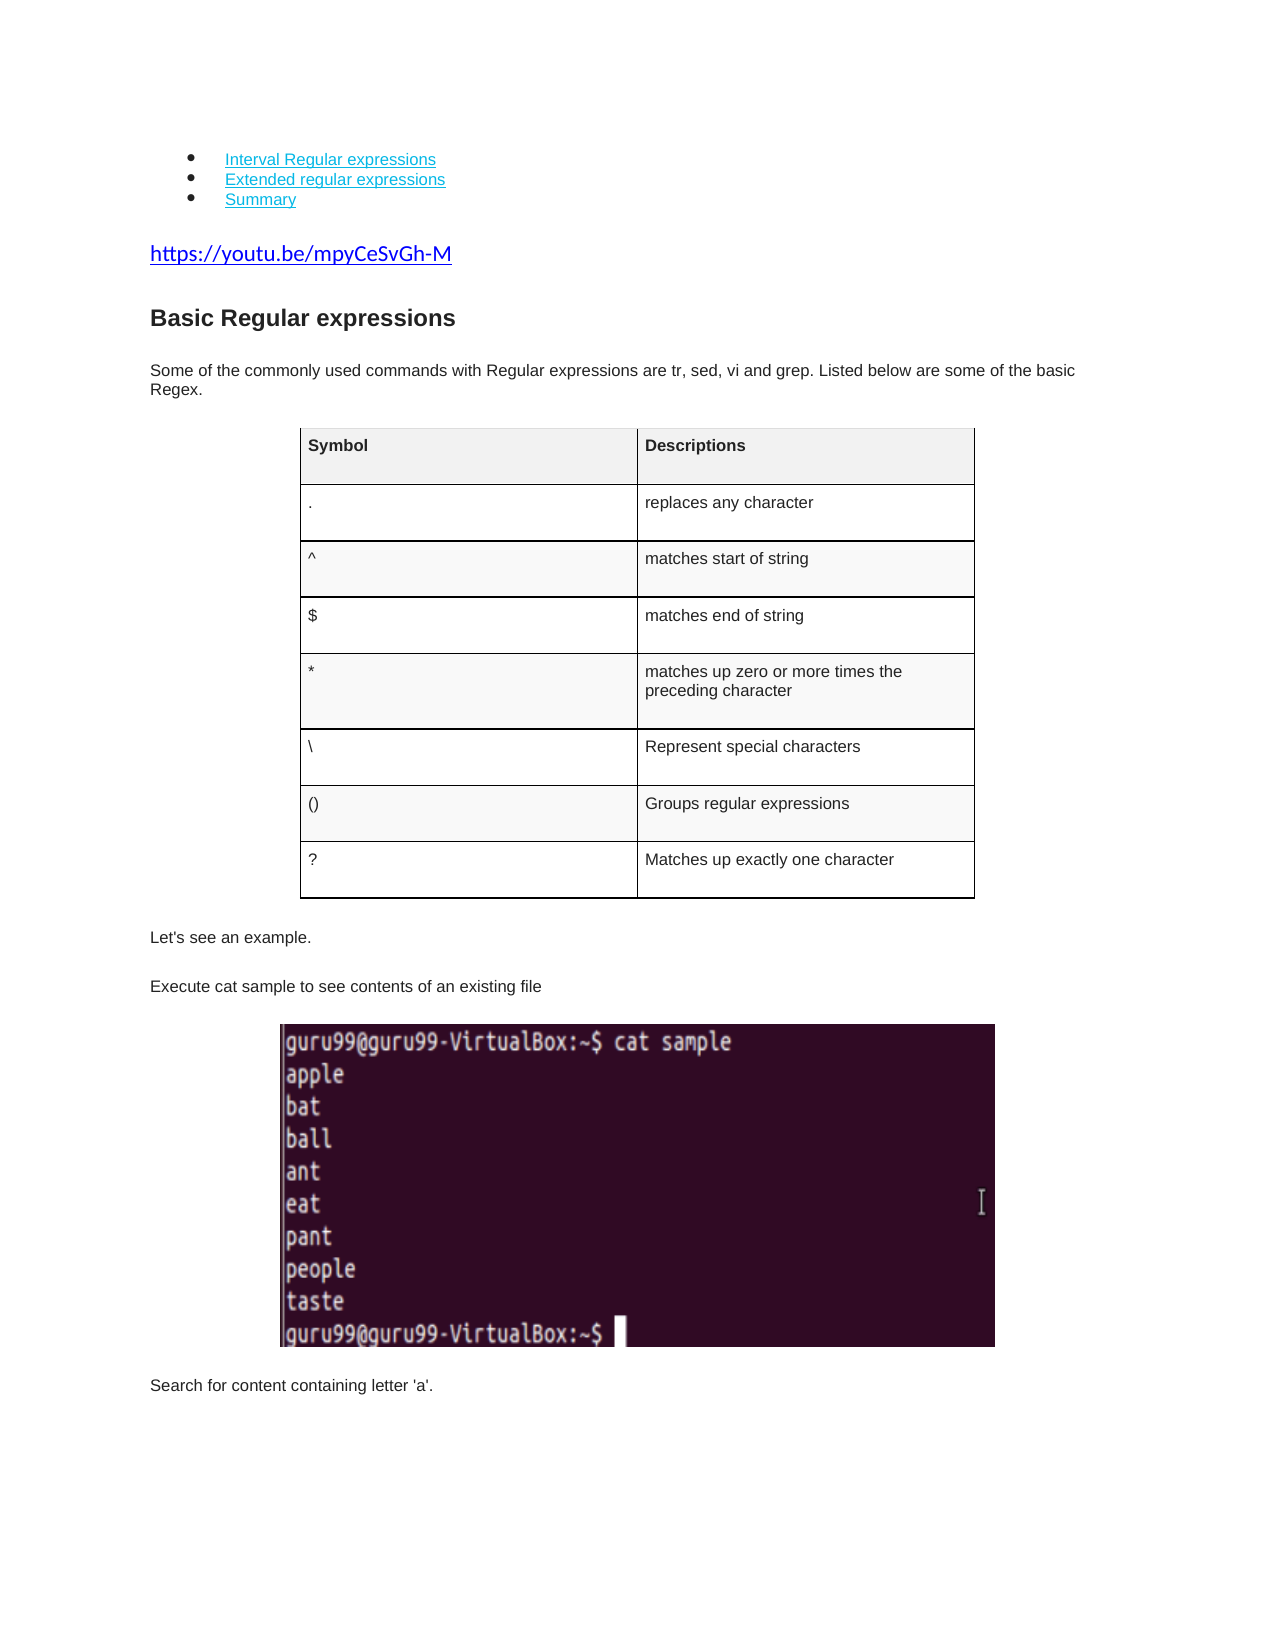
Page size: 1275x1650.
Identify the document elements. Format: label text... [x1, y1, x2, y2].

table_cell Matches up exactly one character [638, 842, 974, 897]
list Interval Regular expressions [187, 150, 1125, 170]
table_cell . [301, 485, 637, 540]
table_cell Represent special characters [638, 730, 974, 784]
table_header Descriptions [638, 429, 974, 483]
text Let's see an example. [150, 928, 1125, 947]
picture [280, 1024, 995, 1347]
list Summary [187, 190, 1125, 210]
text https://youtu.be/mpyCeSvGh-M [150, 239, 1125, 267]
table_cell \ [301, 730, 637, 784]
table_cell matches start of string [638, 542, 974, 596]
table_cell * [301, 654, 637, 728]
table_cell () [301, 786, 637, 841]
list Extended regular expressions [187, 170, 1125, 190]
table_header Symbol [301, 429, 637, 483]
table_cell replaces any character [638, 485, 974, 540]
subtitle Basic Regular expressions [150, 292, 1125, 331]
text Search for content containing letter 'a'. [150, 1376, 1125, 1395]
table_cell Groups regular expressions [638, 786, 974, 841]
picture [429, 176, 435, 185]
table_cell matches end of string [638, 598, 974, 653]
text Execute cat sample to see contents of an existing file [150, 976, 1125, 996]
table_cell ^ [301, 542, 637, 596]
table_cell matches up zero or more times the preceding character [638, 654, 974, 728]
text Some of the commonly used commands with Regular expressions are tr, sed, vi and grep. Listed below are some of the basic Regex. [150, 360, 1125, 399]
table_cell ? [301, 842, 637, 897]
table_cell $ [301, 598, 637, 653]
